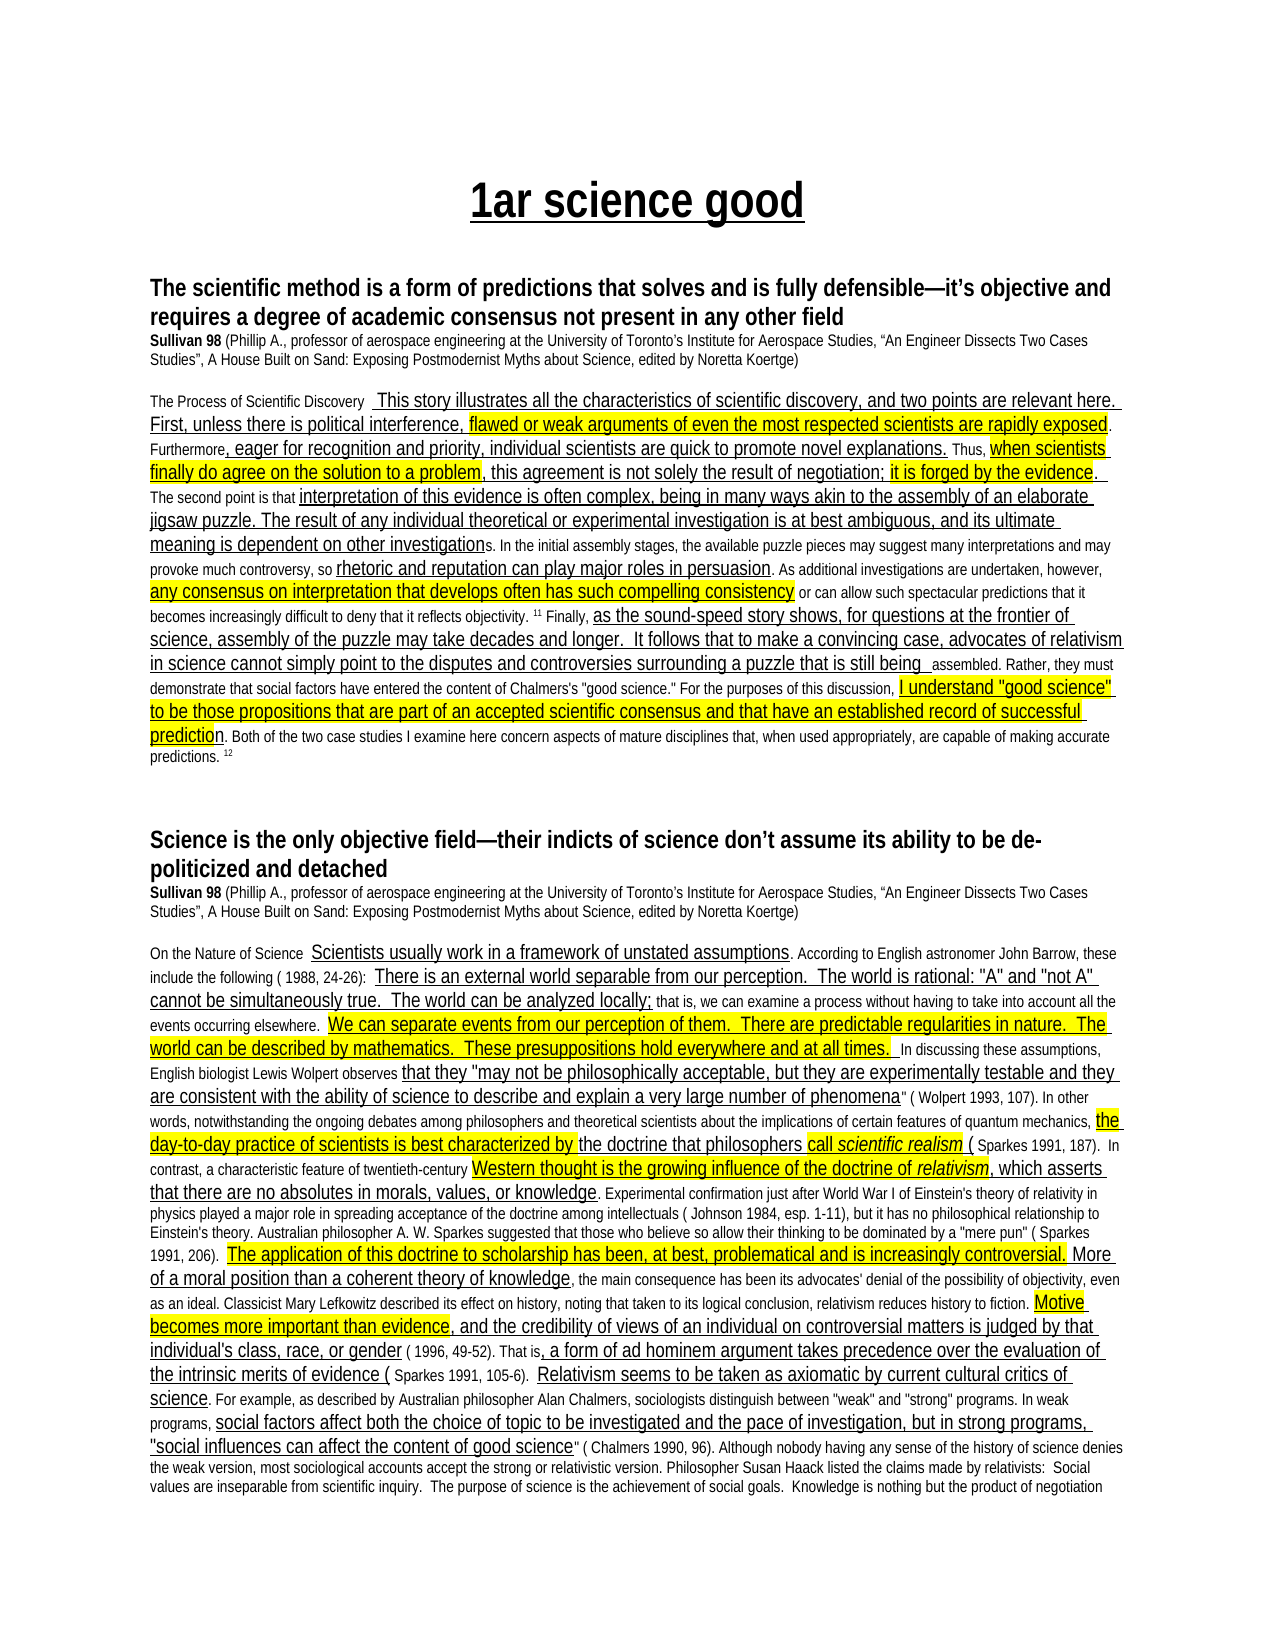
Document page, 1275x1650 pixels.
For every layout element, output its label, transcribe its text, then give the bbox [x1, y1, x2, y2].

subtitle Science is the only objective field—their indicts of science don’t assume its ability to be de-politicized and detached [150, 826, 1125, 883]
text Sullivan 98 (Phillip A., professor of aerospace engineering at the University of Toronto’s Institute for Aerospace Studies, “An Engineer Dissects Two Cases Studies”, A House Built on Sand: Exposing Postmodernist Myths about Science, edited by Noretta Koertge) [150, 883, 1125, 921]
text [150, 940, 1125, 1496]
subtitle 1ar science good [150, 171, 1125, 228]
subtitle The scientific method is a form of predictions that solves and is fully defensible—it’s objective and requires a degree of academic consensus not present in any other field [150, 273, 1125, 330]
text The Process of Scientific Discovery This story illustrates all the characteristics of scientific discovery, and two points are relevant here. First, unless there is political interference, flawed or weak arguments of even the most respected scientists are rapidly exposed. Furthermore, eager for recognition and priority, individual scientists are quick to promote novel explanations. Thus, when scientists finally do agree on the solution to a problem, this agreement is not solely the result of negotiation; it is forged by the evidence. The second point is that interpretation of this evidence is often complex, being in many ways akin to the assembly of an elaborate jigsaw puzzle. The result of any individual theoretical or experimental investigation is at best ambiguous, and its ultimate meaning is dependent on other investigations. In the initial assembly stages, the available puzzle pieces may suggest many interpretations and may provoke much controversy, so rhetoric and reputation can play major roles in persuasion. As additional investigations are undertaken, however, any consensus on interpretation that develops often has such compelling consistency or can allow such spectacular predictions that it becomes increasingly difficult to deny that it reflects objectivity. 11 Finally, as the sound-speed story shows, for questions at the frontier of science, assembly of the puzzle may take decades and longer. It follows that to make a convincing case, advocates of relativism in science cannot simply point to the disputes and controversies surrounding a puzzle that is still being assembled. Rather, they must demonstrate that social factors have entered the content of Chalmers's "good science." For the purposes of this discussion, I understand "good science" to be those propositions that are part of an accepted scientific consensus and that have an established record of successful prediction. Both of the two case studies I examine here concern aspects of mature disciplines that, when used appropriately, are capable of making accurate predictions. 12 [150, 388, 1125, 766]
text Sullivan 98 (Phillip A., professor of aerospace engineering at the University of Toronto’s Institute for Aerospace Studies, “An Engineer Dissects Two Cases Studies”, A House Built on Sand: Exposing Postmodernist Myths about Science, edited by Noretta Koertge) [150, 330, 1125, 369]
